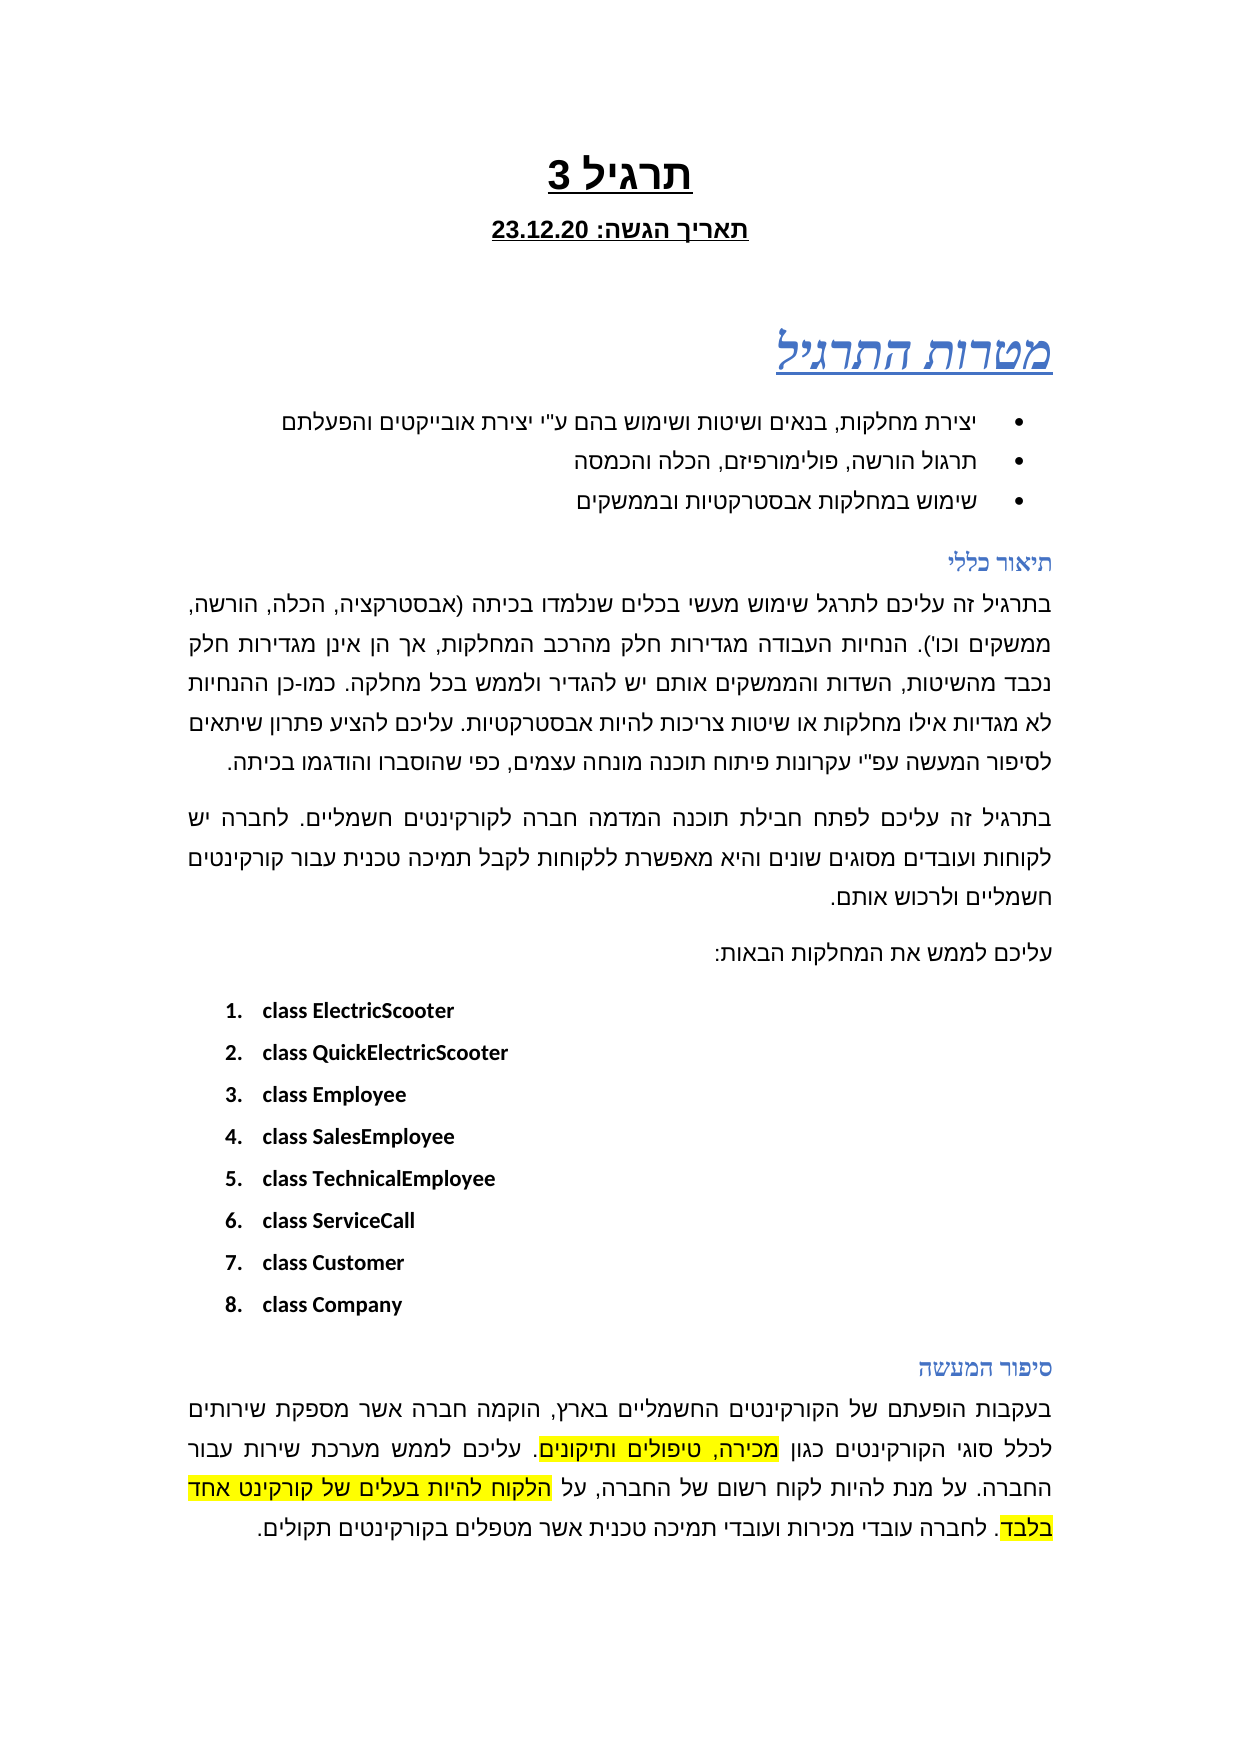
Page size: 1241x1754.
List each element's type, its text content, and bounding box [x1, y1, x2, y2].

list class QuickElectricScooter [225, 1038, 1053, 1066]
list class Customer [225, 1248, 1053, 1276]
list class SalesEmployee [225, 1122, 1053, 1150]
text תאריך הגשה: 23.12.20 [187, 214, 1053, 243]
text תרגיל 3 [187, 150, 1053, 198]
subtitle תיאור כללי [187, 548, 1053, 577]
list class Company [225, 1290, 1053, 1318]
list class TechnicalEmployee [225, 1164, 1053, 1192]
list שימוש במחלקות אבסטרקטיות ובממשקים [187, 488, 1015, 514]
subtitle סיפור המעשה [187, 1353, 1053, 1382]
list class ElectricScooter [225, 996, 1053, 1024]
list תרגול הורשה, פולימורפיזם, הכלה והכמסה [187, 448, 1015, 474]
text בתרגיל זה עליכם לתרגל שימוש מעשי בכלים שנלמדו בכיתה (אבסטרקציה, הכלה, הורשה, ממשקים וכו'). הנחיות העבודה מגדירות חלק מהרכב המחלקות, אך הן אינן מגדירות חלק נכבד מהשיטות, השדות והממשקים אותם יש להגדיר ולממש בכל מחלקה. כמו-כן ההנחיות לא מגדיות אילו מחלקות או שיטות צריכות להיות אבסטרקטיות. עליכם להציע פתרון שיתאים לסיפור המעשה עפ"י עקרונות פיתוח תוכנה מונחה עצמים, כפי שהוסברו והודגמו בכיתה. [187, 591, 1053, 775]
subtitle מטרות התרגיל [187, 322, 1053, 380]
list class Employee [225, 1080, 1053, 1108]
text בעקבות הופעתם של הקורקינטים החשמליים בארץ, הוקמה חברה אשר מספקת שירותים לכלל סוגי הקורקינטים כגון מכירה, טיפולים ותיקונים. עליכם לממש מערכת שירות עבור החברה. על מנת להיות לקוח רשום של החברה, על הלקוח להיות בעלים של קורקינט אחד בלבד. לחברה עובדי מכירות ועובדי תמיכה טכנית אשר מטפלים בקורקינטים תקולים. [187, 1396, 1053, 1541]
list יצירת מחלקות, בנאים ושיטות ושימוש בהם ע"י יצירת אובייקטים והפעלתם [187, 409, 1015, 435]
text עליכם לממש את המחלקות הבאות: [187, 940, 1053, 967]
text בתרגיל זה עליכם לפתח חבילת תוכנה המדמה חברה לקורקינטים חשמליים. לחברה יש לקוחות ועובדים מסוגים שונים והיא מאפשרת ללקוחות לקבל תמיכה טכנית עבור קורקינטים חשמליים ולרכוש אותם. [187, 805, 1053, 910]
list class ServiceCall [225, 1206, 1053, 1234]
